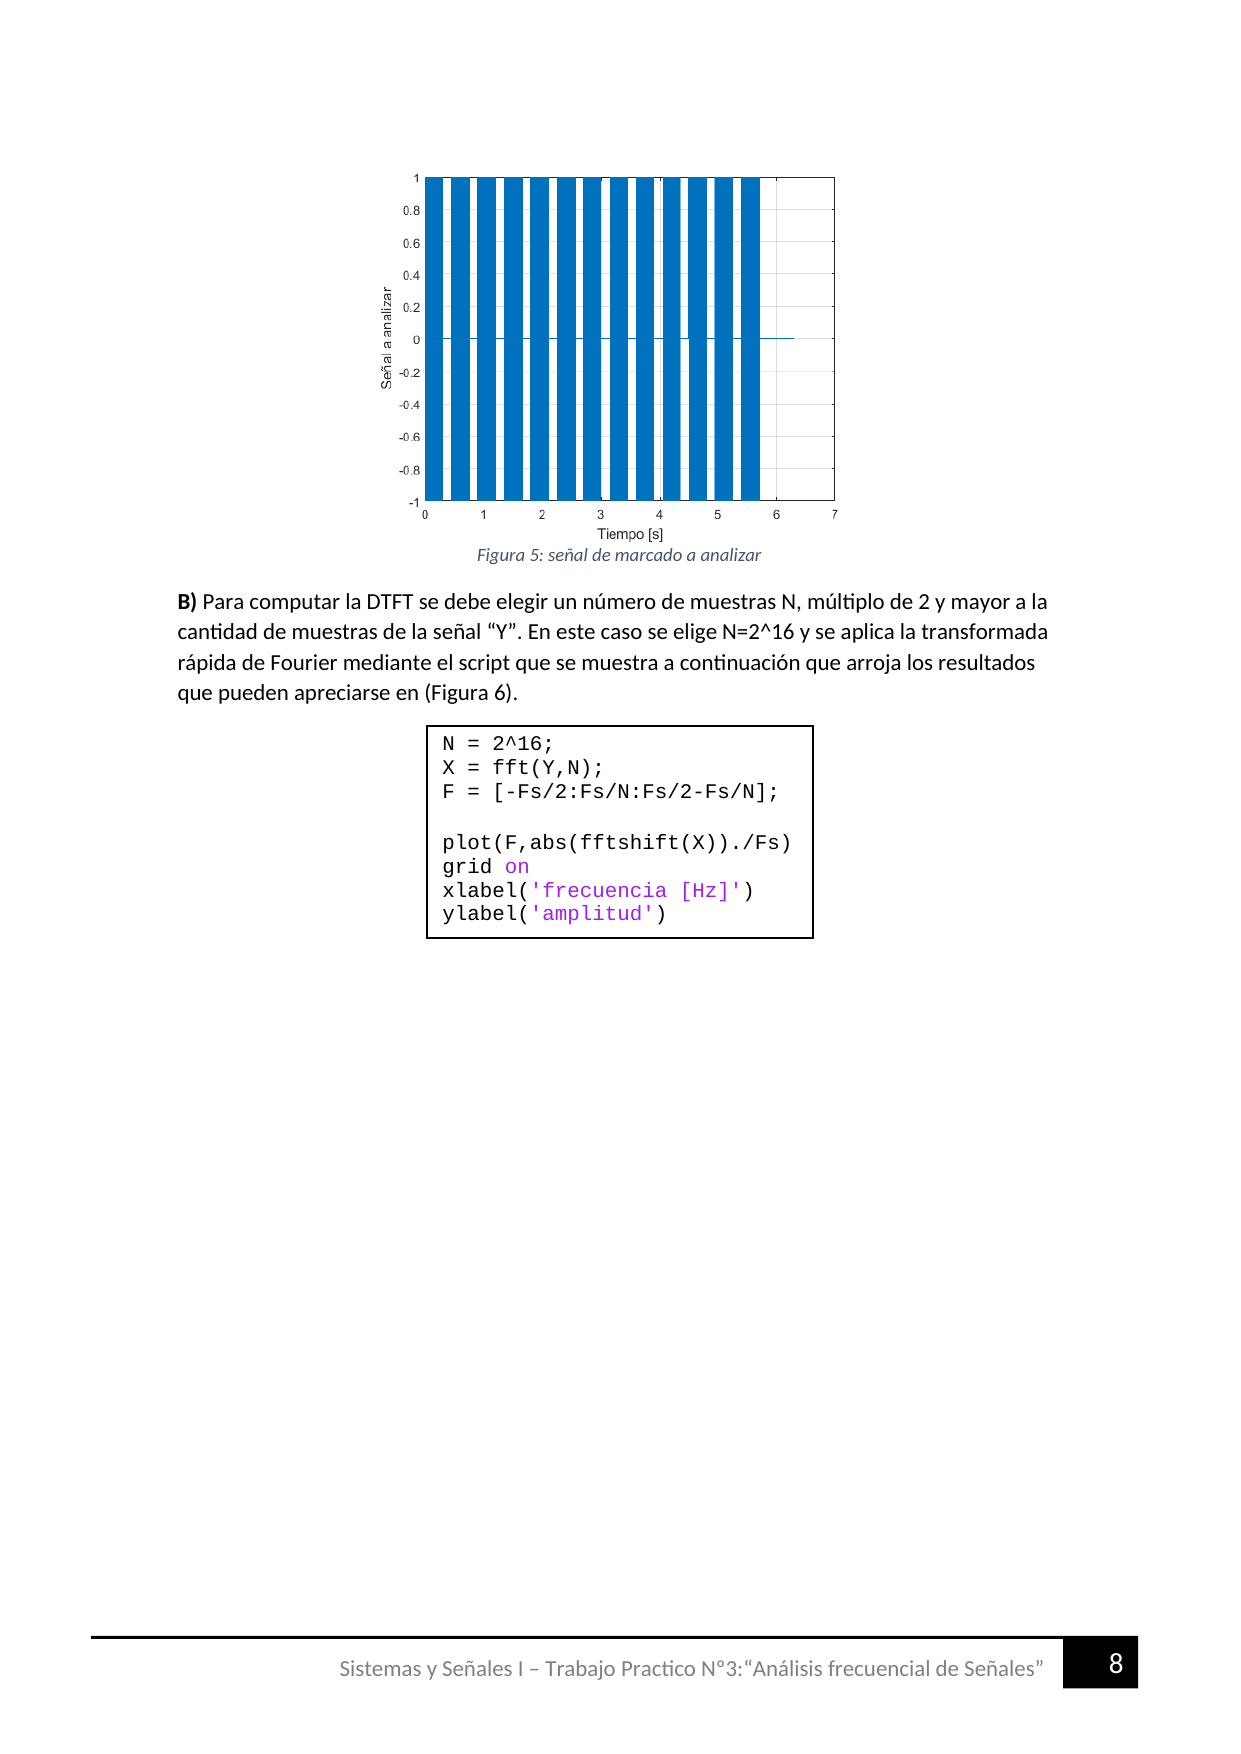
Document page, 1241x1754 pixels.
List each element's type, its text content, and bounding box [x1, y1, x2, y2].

picture [356, 147, 884, 544]
text B) Para computar la DTFT se debe elegir un número de muestras N, múltiplo de 2 y mayor a la cantidad de muestras de la señal “Y”. En este caso se elige N=2^16 y se aplica la transformada rápida de Fourier mediante el script que se muestra a continuación que arroja los resultados que pueden apreciarse en (Figura 6). [177, 587, 1063, 706]
